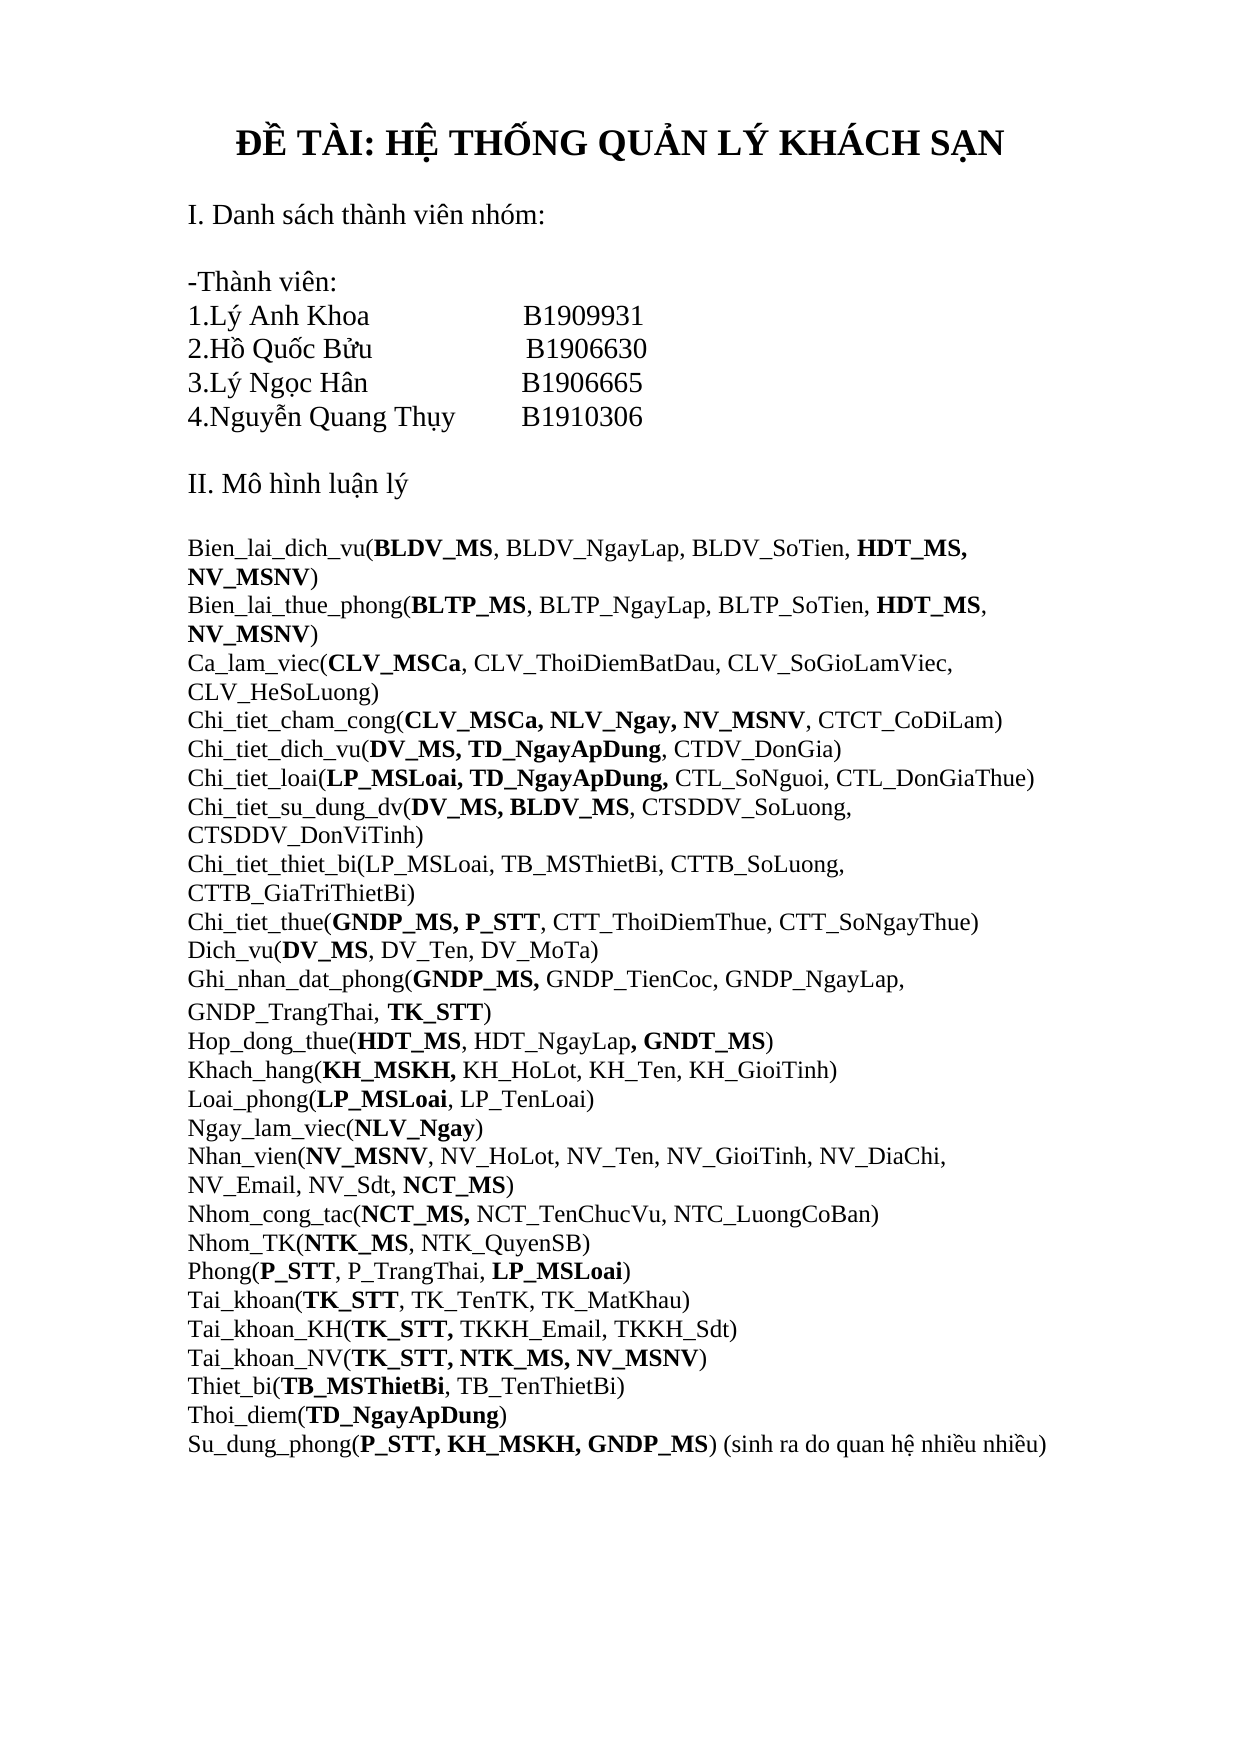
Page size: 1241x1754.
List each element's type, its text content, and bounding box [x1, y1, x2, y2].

text Ngay_lam_viec(NLV_Ngay) [187, 1113, 1053, 1141]
text Thiet_bi(TB_MSThietBi, TB_TenThietBi) [187, 1371, 1053, 1400]
text Nhom_TK(NTK_MS, NTK_QuyenSB) [187, 1228, 1053, 1256]
text Loai_phong(LP_MSLoai, LP_TenLoai) [187, 1084, 1053, 1113]
text Ghi_nhan_dat_phong(GNDP_MS, GNDP_TienCoc, GNDP_NgayLap, GNDP_TrangThai, TK_STT) [187, 964, 1053, 1026]
text Bien_lai_dich_vu(BLDV_MS, BLDV_NgayLap, BLDV_SoTien, HDT_MS, NV_MSNV) [187, 533, 1053, 590]
text Bien_lai_thue_phong(BLTP_MS, BLTP_NgayLap, BLTP_SoTien, HDT_MS, NV_MSNV) [187, 590, 1053, 648]
text Chi_tiet_loai(LP_MSLoai, TD_NgayApDung, CTL_SoNguoi, CTL_DonGiaThue) [187, 763, 1053, 792]
text Nhan_vien(NV_MSNV, NV_HoLot, NV_Ten, NV_GioiTinh, NV_DiaChi, NV_Email, NV_Sdt, NCT_MS) [187, 1141, 1053, 1199]
text Chi_tiet_thue(GNDP_MS, P_STT, CTT_ThoiDiemThue, CTT_SoNgayThue) [187, 907, 1053, 935]
text Chi_tiet_cham_cong(CLV_MSCa, NLV_Ngay, NV_MSNV, CTCT_CoDiLam) [187, 705, 1053, 734]
text Thoi_diem(TD_NgayApDung) [187, 1400, 1053, 1429]
text 4.Nguyễn Quang Thụy B1910306 [187, 399, 1053, 432]
text Chi_tiet_su_dung_dv(DV_MS, BLDV_MS, CTSDDV_SoLuong, CTSDDV_DonViTinh) [187, 792, 1053, 849]
list Mô hình luận lý [187, 466, 1053, 499]
text Tai_khoan(TK_STT, TK_TenTK, TK_MatKhau) [187, 1285, 1053, 1314]
text Ca_lam_viec(CLV_MSCa, CLV_ThoiDiemBatDau, CLV_SoGioLamViec, CLV_HeSoLuong) [187, 648, 1053, 705]
text -Thành viên: [187, 264, 1053, 298]
text Chi_tiet_dich_vu(DV_MS, TD_NgayApDung, CTDV_DonGia) [187, 734, 1053, 763]
text Tai_khoan_KH(TK_STT, TKKH_Email, TKKH_Sdt) [187, 1314, 1053, 1343]
text 3.Lý Ngọc Hân B1906665 [187, 365, 1053, 399]
text Khach_hang(KH_MSKH, KH_HoLot, KH_Ten, KH_GioiTinh) [187, 1055, 1053, 1084]
list Danh sách thành viên nhóm: [187, 197, 1053, 231]
text Nhom_cong_tac(NCT_MS, NCT_TenChucVu, NTC_LuongCoBan) [187, 1199, 1053, 1228]
text Hop_dong_thue(HDT_MS, HDT_NgayLap, GNDT_MS) [187, 1026, 1053, 1055]
text Dich_vu(DV_MS, DV_Ten, DV_MoTa) [187, 935, 1053, 964]
text 1.Lý Anh Khoa B1909931 [187, 298, 1053, 332]
text Su_dung_phong(P_STT, KH_MSKH, GNDP_MS) (sinh ra do quan hệ nhiều nhiều) [187, 1429, 1053, 1458]
text ĐỀ TÀI: HỆ THỐNG QUẢN LÝ KHÁCH SẠN [187, 121, 1053, 164]
text 2.Hồ Quốc Bửu B1906630 [187, 332, 1053, 365]
text Chi_tiet_thiet_bi(LP_MSLoai, TB_MSThietBi, CTTB_SoLuong, CTTB_GiaTriThietBi) [187, 849, 1053, 907]
text Tai_khoan_NV(TK_STT, NTK_MS, NV_MSNV) [187, 1343, 1053, 1371]
text Phong(P_STT, P_TrangThai, LP_MSLoai) [187, 1256, 1053, 1285]
